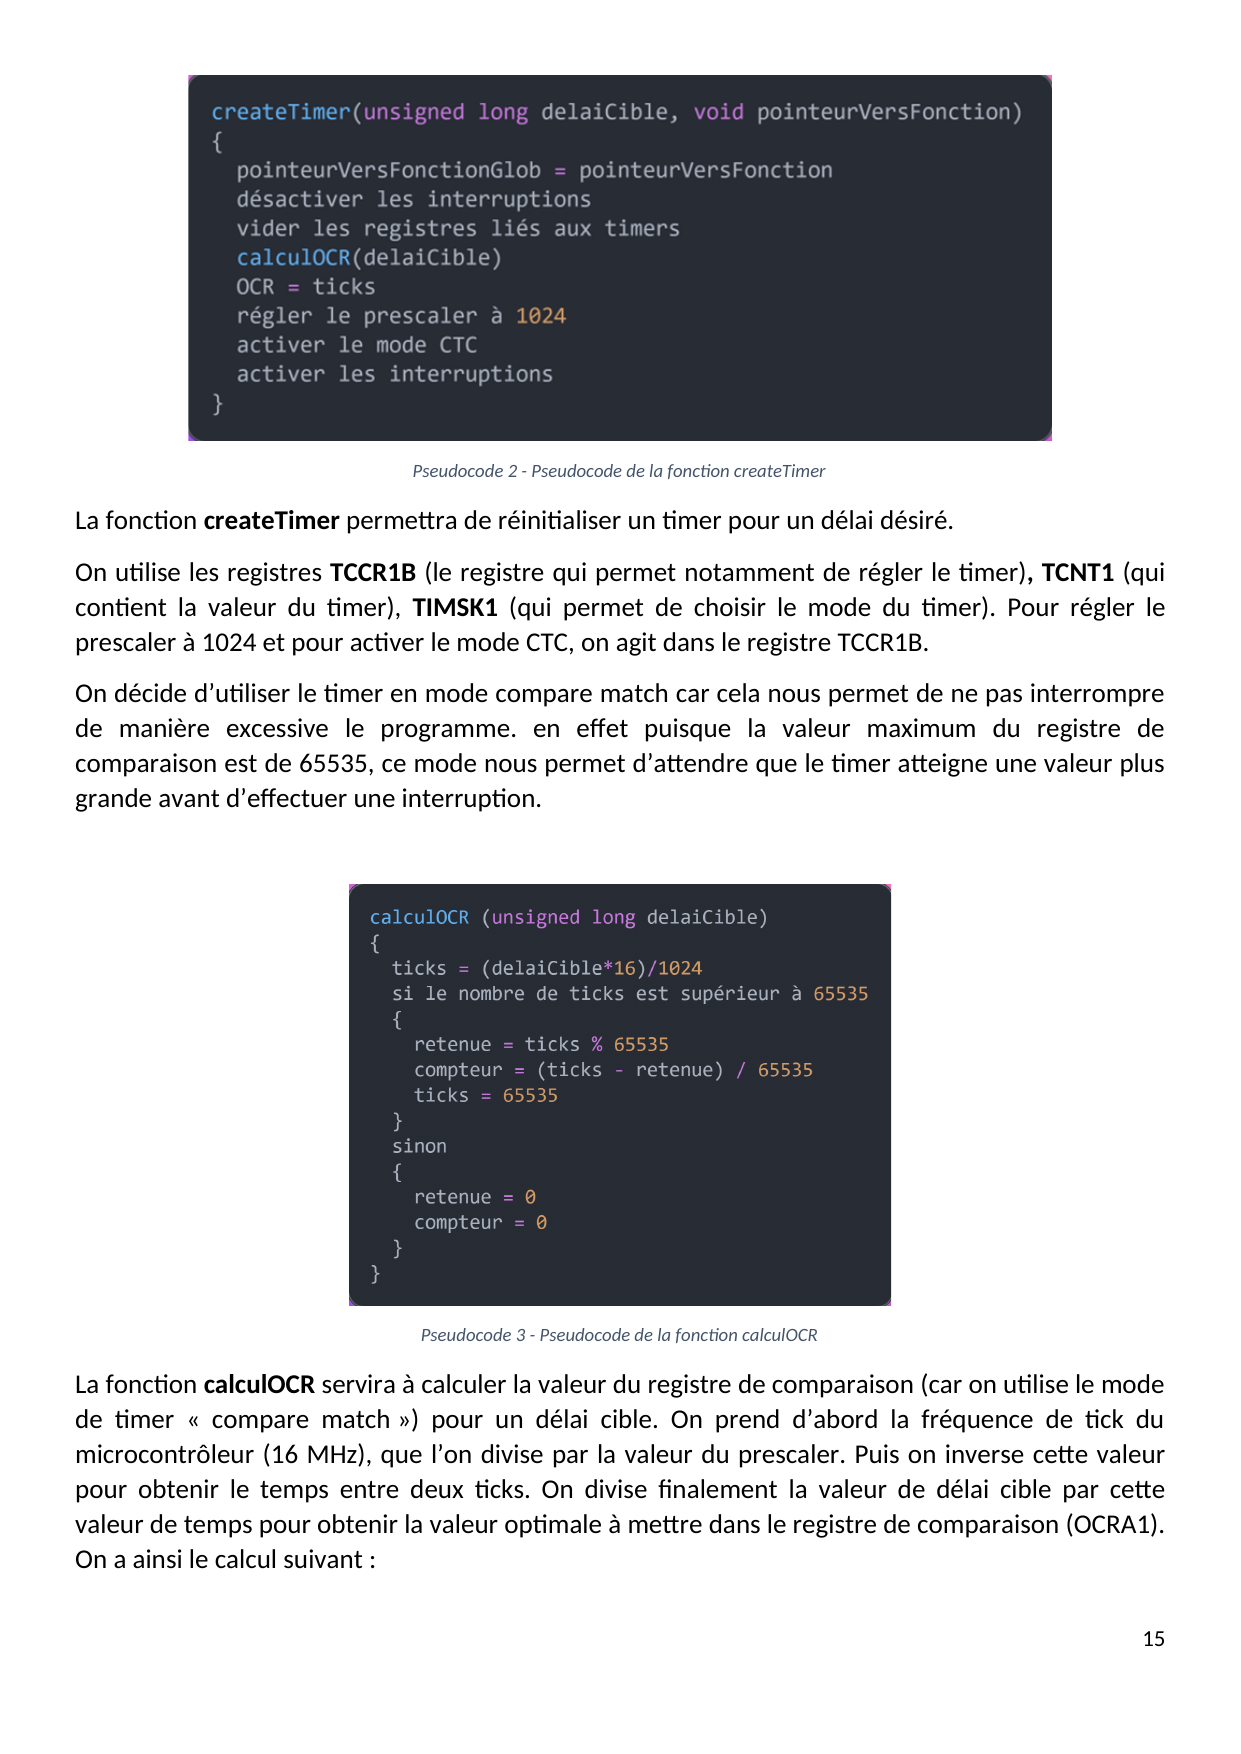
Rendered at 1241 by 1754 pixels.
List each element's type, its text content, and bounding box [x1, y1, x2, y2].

text Pseudocode - Pseudocode de la fonction calculOCR [75, 1323, 1165, 1346]
text On utilise les registres TCCR1B (le registre qui permet notamment de régler le timer), TCNT1 (qui contient la valeur du timer), TIMSK1 (qui permet de choisir le mode du timer). Pour régler le prescaler à 1024 et pour activer le mode CTC, on agit dans le registre TCCR1B. [75, 555, 1165, 658]
text On décide d’utiliser le timer en mode compare match car cela nous permet de ne pas interrompre de manière excessive le programme. en effet puisque la valeur maximum du registre de comparaison est de 65535, ce mode nous permet d’attendre que le timer atteigne une valeur plus grande avant d’effectuer une interruption. [75, 676, 1165, 814]
text La fonction calculOCR servira à calculer la valeur du registre de comparaison (car on utilise le mode de timer « compare match ») pour un délai cible. On prend d’abord la fréquence de tick du microcontrôleur (16 MHz), que l’on divise par la valeur du prescaler. Puis on inverse cette valeur pour obtenir le temps entre deux ticks. On divise finalement la valeur de délai cible par cette valeur de temps pour obtenir la valeur optimale à mettre dans le registre de comparaison (OCRA1). On a ainsi le calcul suivant : [75, 1367, 1165, 1575]
text Pseudocode - Pseudocode de la fonction createTimer [75, 459, 1165, 482]
picture [188, 75, 1052, 441]
picture [349, 884, 892, 1306]
text La fonction createTimer permettra de réinitialiser un timer pour un délai désiré. [75, 503, 1165, 536]
